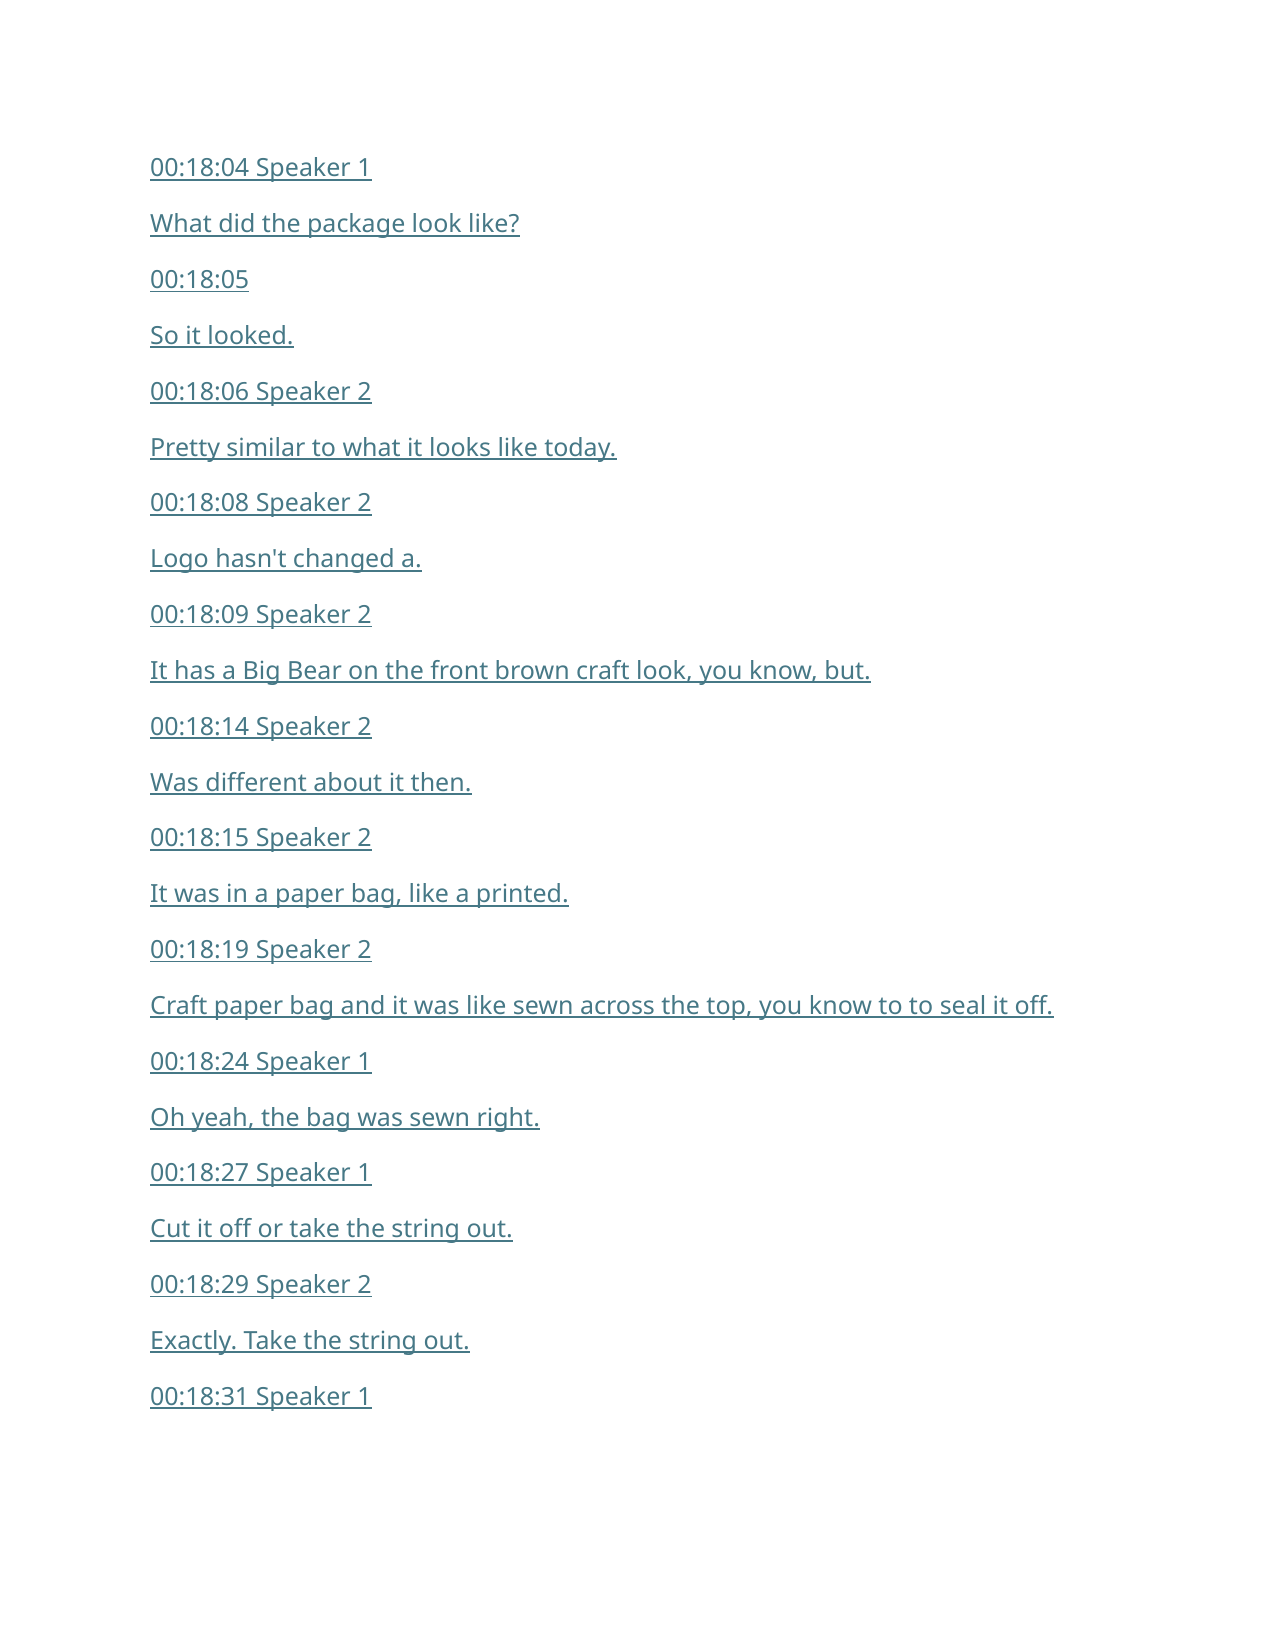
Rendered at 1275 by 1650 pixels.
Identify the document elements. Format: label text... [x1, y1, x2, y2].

text Exactly. Take the string out. [150, 1322, 1125, 1357]
text 00:18:06 Speaker 2 [150, 373, 1125, 407]
text 00:18:27 Speaker 1 [150, 1155, 1125, 1189]
text Oh yeah, the bag was sewn right. [150, 1099, 1125, 1133]
text What did the package look like? [150, 206, 1125, 240]
text 00:18:14 Speaker 2 [150, 708, 1125, 742]
text So it looked. [150, 317, 1125, 352]
text Pretty similar to what it looks like today. [150, 429, 1125, 463]
text 00:18:19 Speaker 2 [150, 932, 1125, 966]
text Was different about it then. [150, 764, 1125, 798]
text Craft paper bag and it was like sewn across the top, you know to to seal it off. [150, 987, 1125, 1022]
text 00:18:05 [150, 262, 1125, 296]
text Logo hasn't changed a. [150, 541, 1125, 575]
text Cut it off or take the string out. [150, 1211, 1125, 1245]
text It was in a paper bag, like a printed. [150, 876, 1125, 910]
text 00:18:31 Speaker 1 [150, 1378, 1125, 1412]
text 00:18:09 Speaker 2 [150, 597, 1125, 631]
text 00:18:29 Speaker 2 [150, 1267, 1125, 1301]
text 00:18:08 Speaker 2 [150, 485, 1125, 519]
text 00:18:15 Speaker 2 [150, 820, 1125, 854]
text It has a Big Bear on the front brown craft look, you know, but. [150, 652, 1125, 687]
text 00:18:04 Speaker 1 [150, 150, 1125, 184]
text 00:18:24 Speaker 1 [150, 1043, 1125, 1077]
